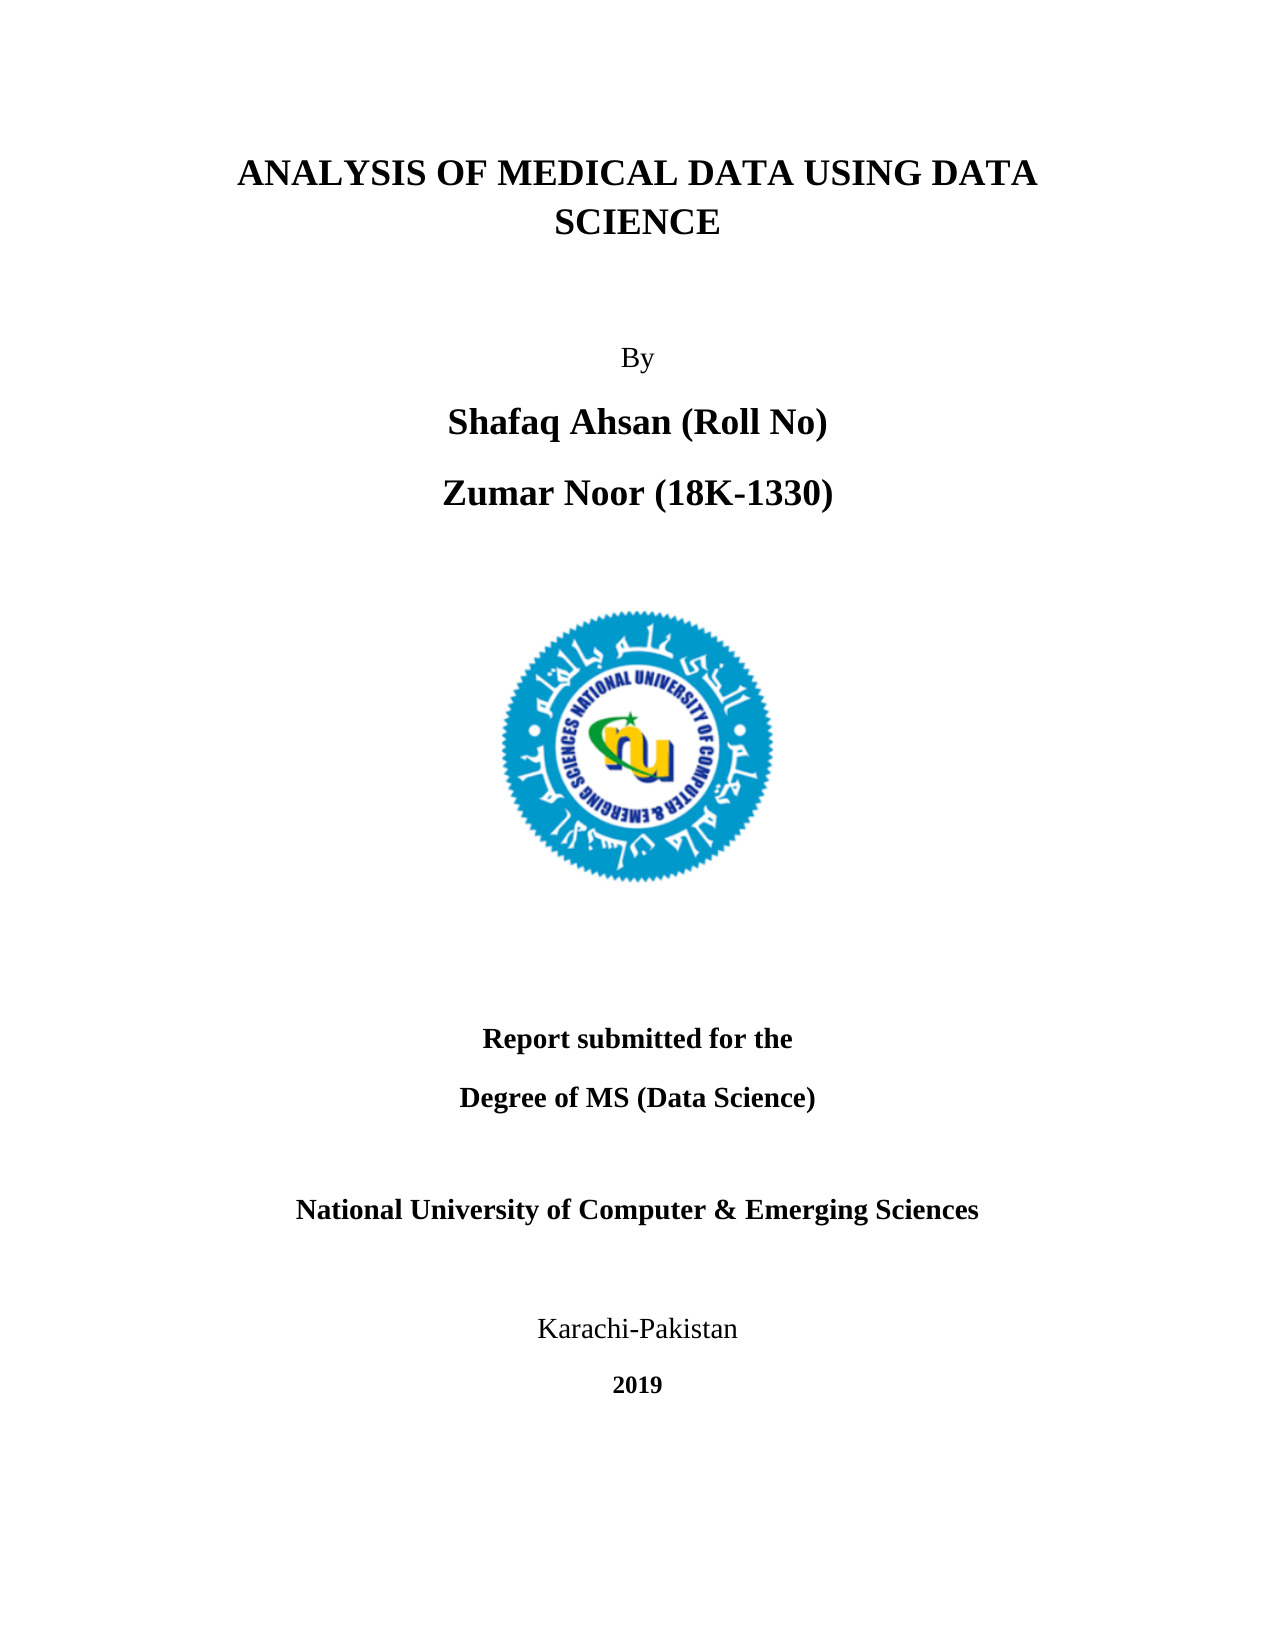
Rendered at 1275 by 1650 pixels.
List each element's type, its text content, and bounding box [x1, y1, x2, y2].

picture [501, 611, 774, 883]
text Zumar Noor (18K-1330) [150, 470, 1125, 513]
text Karachi-Pakistan [150, 1311, 1125, 1345]
text Shafaq Ahsan (Roll No) [150, 400, 1125, 443]
text By [150, 340, 1125, 374]
text ANALYSIS OF MEDICAL DATA USING DATA SCIENCE [150, 150, 1125, 243]
text National University of Computer & Emerging Sciences [150, 1192, 1125, 1226]
text 2019 [150, 1371, 1125, 1399]
text Report submitted for the [150, 1021, 1125, 1054]
text Degree of MS (Data Science) [150, 1080, 1125, 1114]
